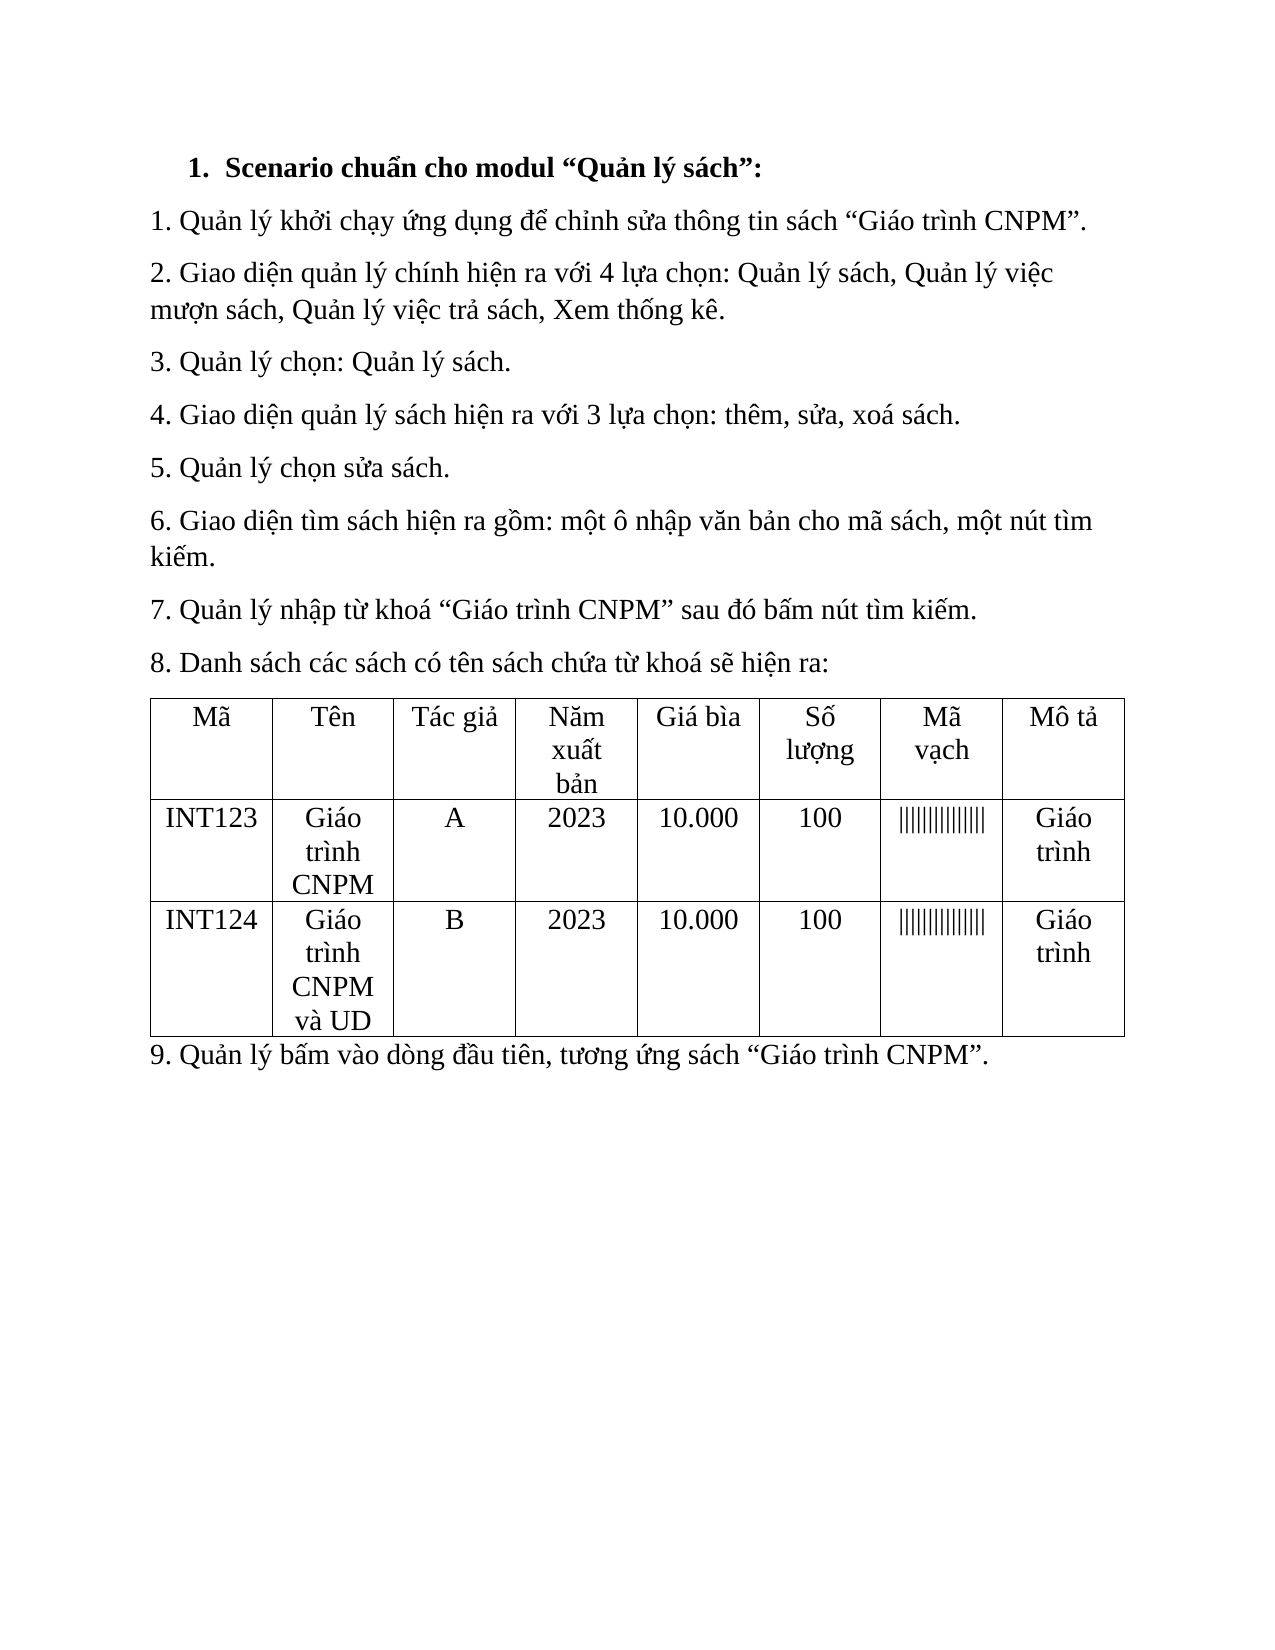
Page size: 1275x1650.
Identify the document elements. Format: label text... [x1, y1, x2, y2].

table_header Mã [151, 699, 272, 799]
table_cell 2023 [516, 902, 637, 1036]
text 7. Quản lý nhập từ khoá “Giáo trình CNPM” sau đó bấm nút tìm kiếm. [150, 592, 1125, 626]
table_cell Giáo trình CNPM [273, 800, 393, 901]
table_header Tác giả [394, 699, 515, 799]
table_cell 100 [760, 902, 880, 1036]
text 5. Quản lý chọn sửa sách. [150, 450, 1125, 484]
table_cell Giáo trình [1003, 902, 1124, 1036]
table_header Mô tả [1003, 699, 1124, 799]
text 3. Quản lý chọn: Quản lý sách. [150, 344, 1125, 378]
table_cell 100 [760, 800, 880, 901]
text 2. Giao diện quản lý chính hiện ra với 4 lựa chọn: Quản lý sách, Quản lý việc mượn sách, Quản lý việc trả sách, Xem thống kê. [150, 256, 1125, 325]
table_cell INT124 [151, 902, 272, 1036]
table_header Tên [273, 699, 393, 799]
table_cell A [394, 800, 515, 901]
table_header Mã vạch [881, 699, 1002, 799]
table_cell Giáo trình [1003, 800, 1124, 901]
text 4. Giao diện quản lý sách hiện ra với 3 lựa chọn: thêm, sửa, xoá sách. [150, 397, 1125, 431]
table_header Năm xuất bản [516, 699, 637, 799]
table_cell 10.000 [638, 902, 759, 1036]
table_cell ||||||||||||||| [881, 902, 1002, 1036]
table_cell B [394, 902, 515, 1036]
table_cell INT123 [151, 800, 272, 901]
table_cell ||||||||||||||| [881, 800, 1002, 901]
table_header Giá bìa [638, 699, 759, 799]
table_cell 10.000 [638, 800, 759, 901]
list Scenario chuẩn cho modul “Quản lý sách”: [187, 150, 1125, 183]
table_header Số lượng [760, 699, 880, 799]
table_cell 2023 [516, 800, 637, 901]
text 8. Danh sách các sách có tên sách chứa từ khoá sẽ hiện ra: [150, 645, 1125, 678]
table_cell Giáo trình CNPM và UD [273, 902, 393, 1036]
text 1. Quản lý khởi chạy ứng dụng để chỉnh sửa thông tin sách “Giáo trình CNPM”. [150, 203, 1125, 236]
text 6. Giao diện tìm sách hiện ra gồm: một ô nhập văn bản cho mã sách, một nút tìm kiếm. [150, 503, 1125, 573]
text 9. Quản lý bấm vào dòng đầu tiên, tương ứng sách “Giáo trình CNPM”. [150, 1037, 1125, 1071]
